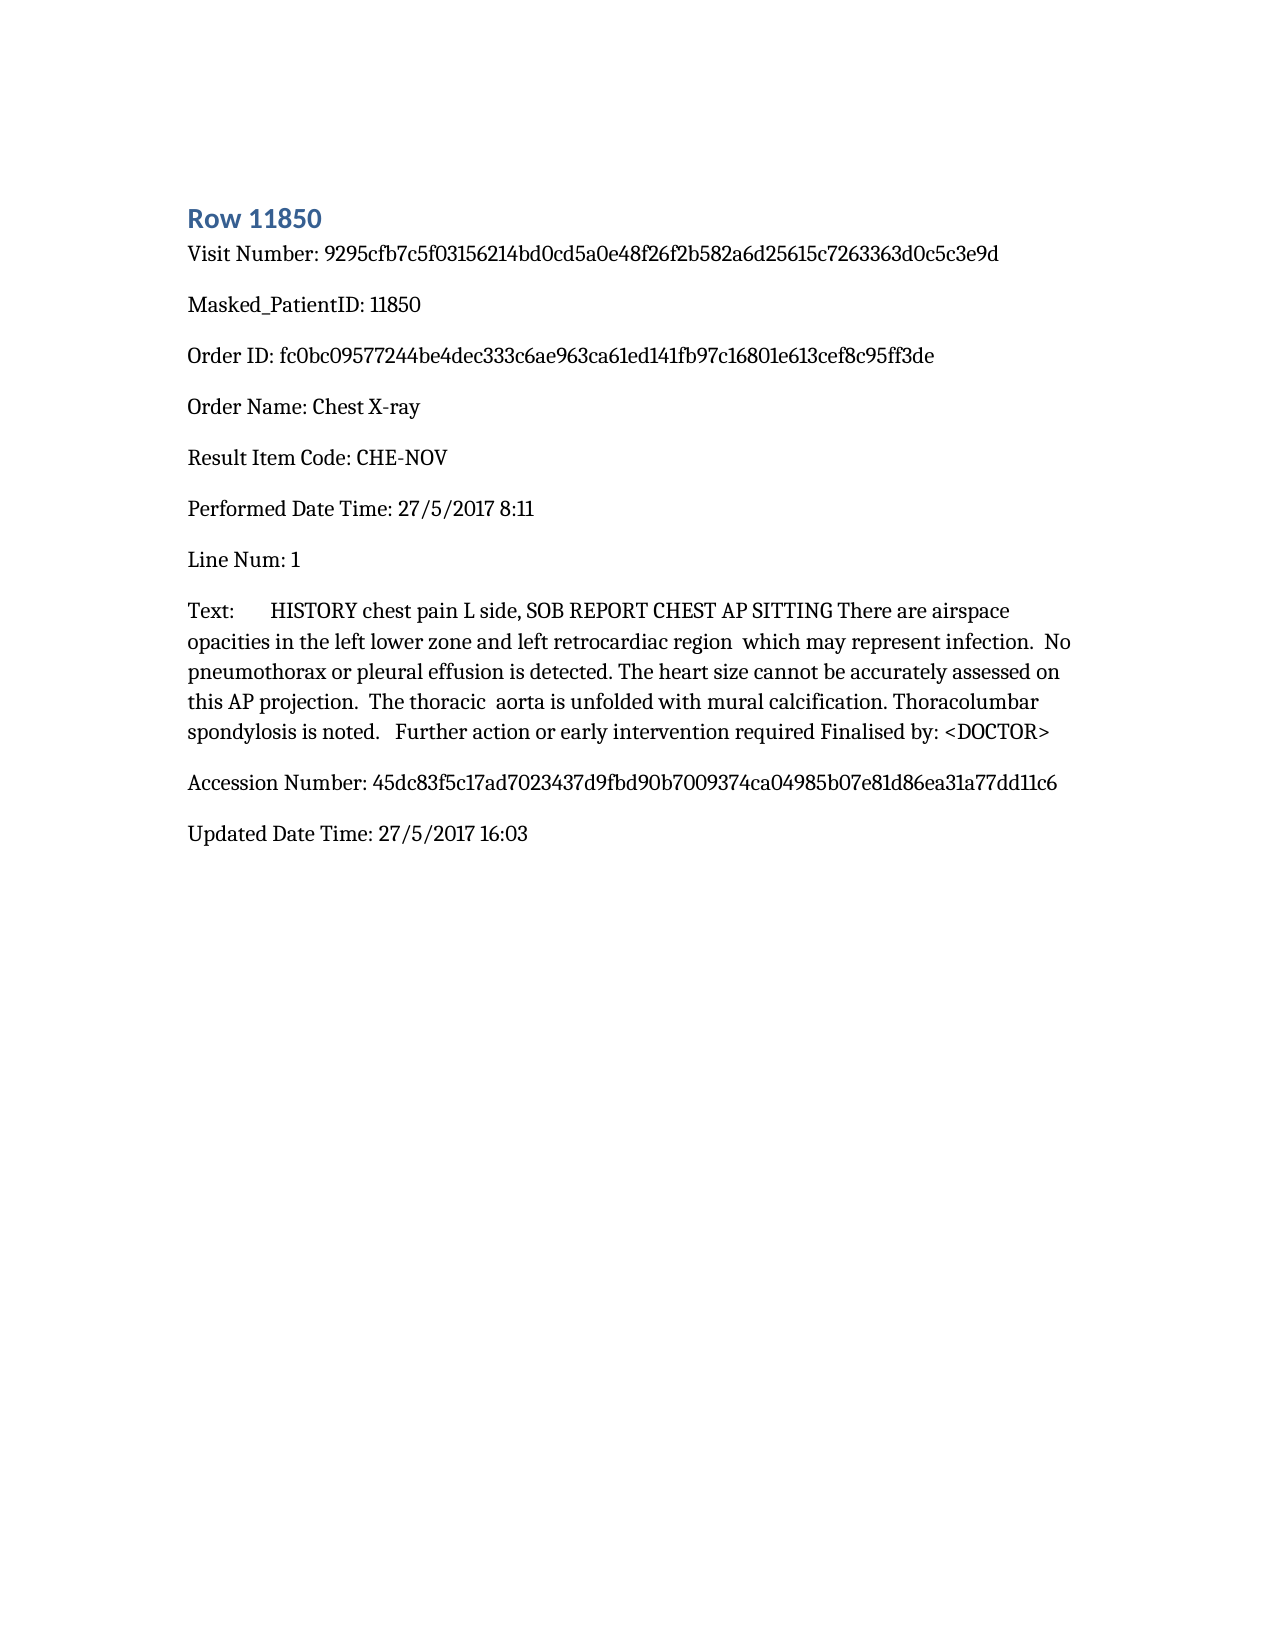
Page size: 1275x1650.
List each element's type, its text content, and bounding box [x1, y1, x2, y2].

text Order ID: fc0bc09577244be4dec333c6ae963ca61ed141fb97c16801e613cef8c95ff3de [187, 343, 1087, 369]
text Visit Number: 9295cfb7c5f03156214bd0cd5a0e48f26f2b582a6d25615c7263363d0c5c3e9d [187, 241, 1087, 267]
text Text: HISTORY chest pain L side, SOB REPORT CHEST AP SITTING There are airspace opacities in the left lower zone and left retrocardiac region which may represent infection. No pneumothorax or pleural effusion is detected. The heart size cannot be accurately assessed on this AP projection. The thoracic aorta is unfolded with mural calcification. Thoracolumbar spondylosis is noted. Further action or early intervention required Finalised by: <DOCTOR> [187, 598, 1087, 745]
text Accession Number: 45dc83f5c17ad7023437d9fbd90b7009374ca04985b07e81d86ea31a77dd11c6 [187, 770, 1087, 796]
text Masked_PatientID: 11850 [187, 292, 1087, 318]
text Line Num: 1 [187, 547, 1087, 573]
subtitle Row 11850 [187, 200, 1087, 236]
text Result Item Code: CHE-NOV [187, 445, 1087, 471]
text Updated Date Time: 27/5/2017 16:03 [187, 821, 1087, 847]
text Order Name: Chest X-ray [187, 394, 1087, 420]
text Performed Date Time: 27/5/2017 8:11 [187, 496, 1087, 522]
